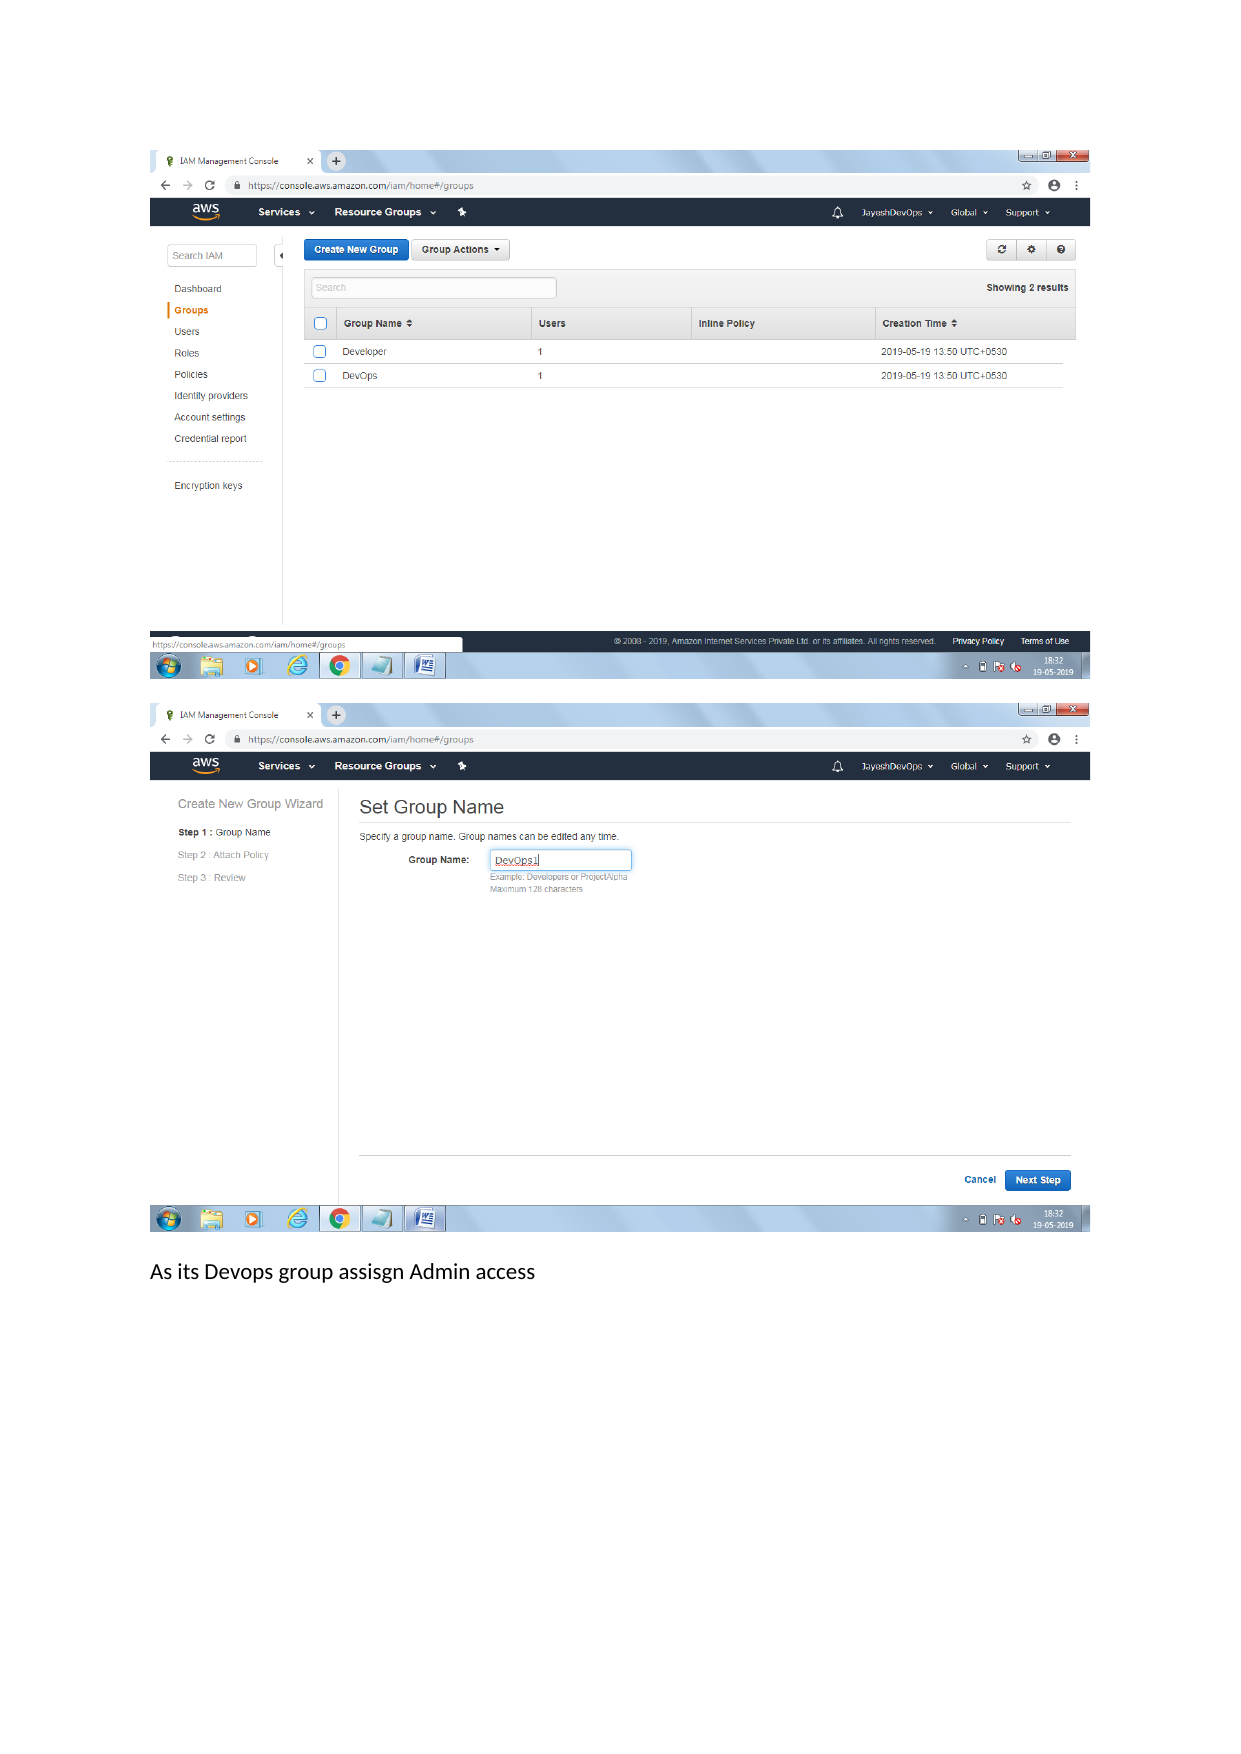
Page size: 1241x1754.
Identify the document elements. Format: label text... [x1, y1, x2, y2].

picture [150, 150, 1091, 679]
picture [150, 703, 1091, 1232]
text As its Devops group assisgn Admin access [150, 1257, 1090, 1285]
